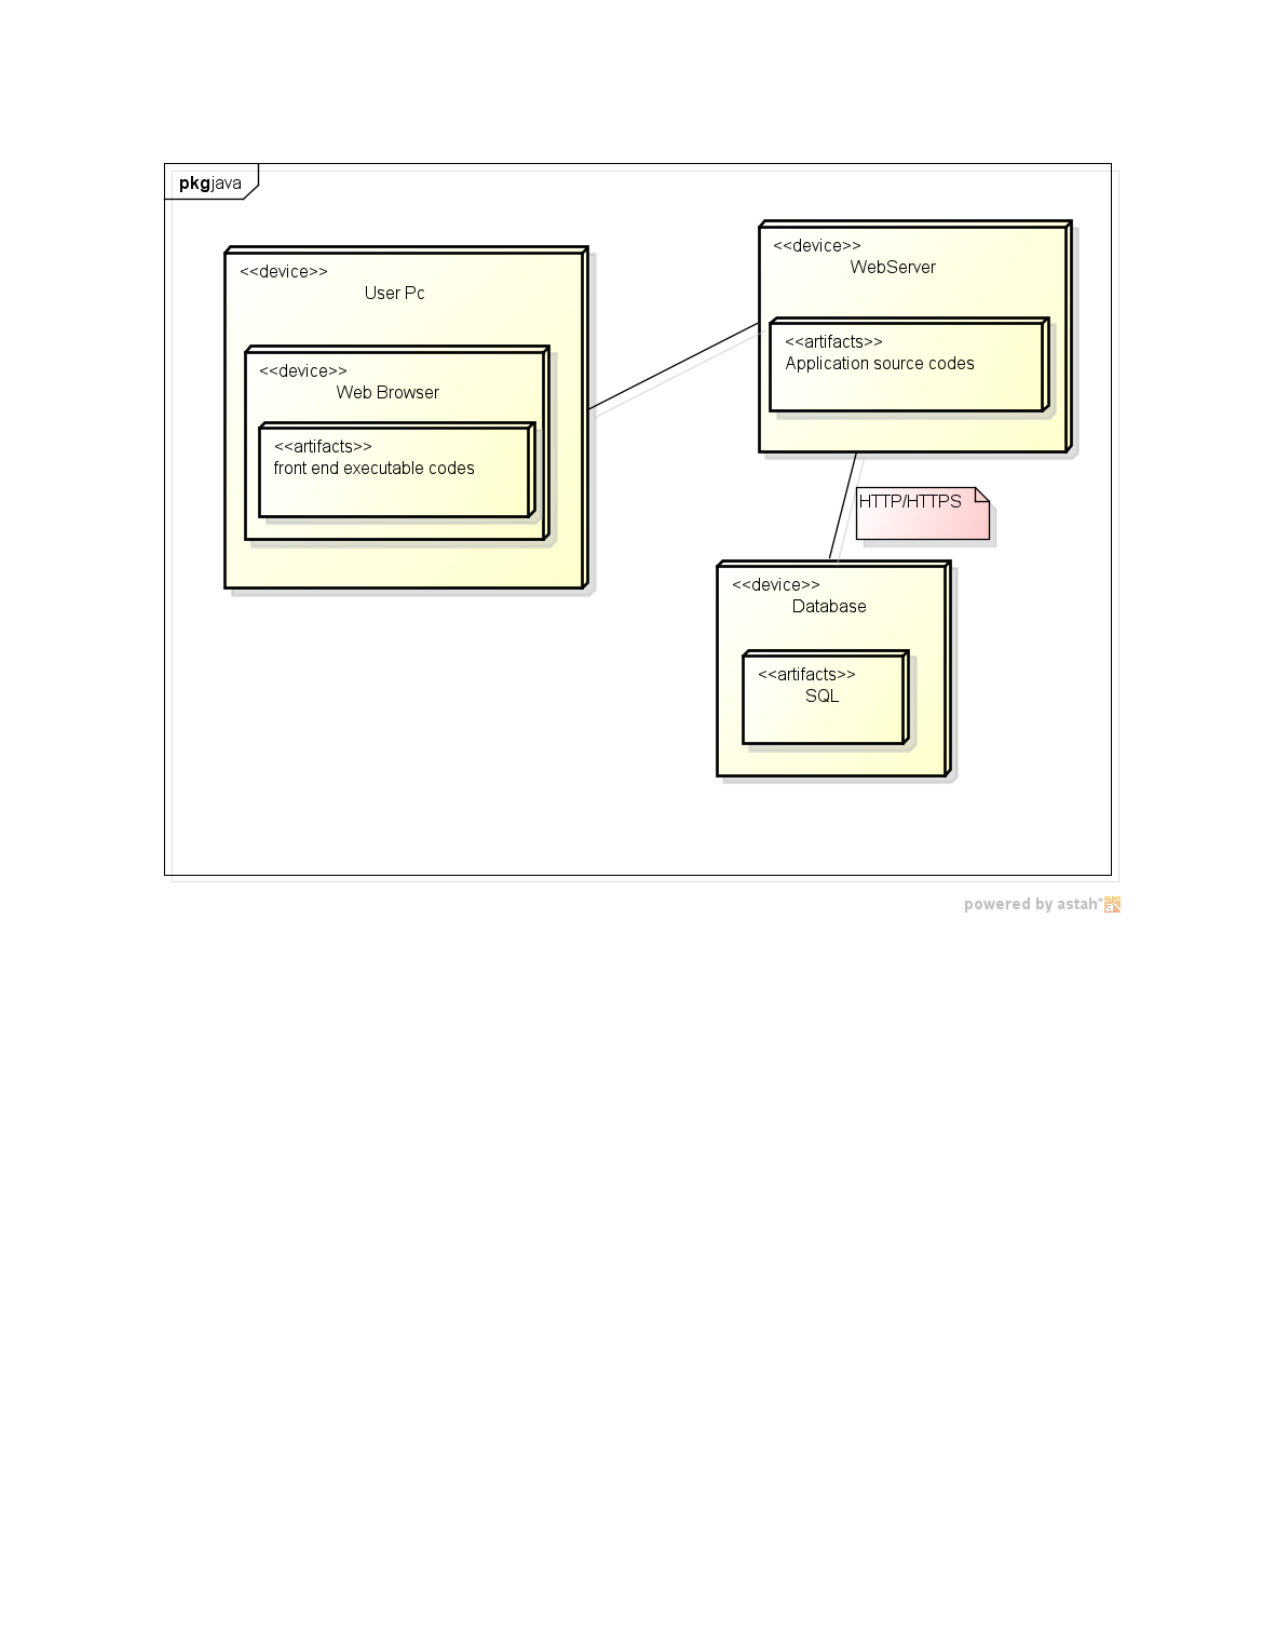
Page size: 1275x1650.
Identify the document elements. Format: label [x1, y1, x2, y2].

picture [150, 150, 1125, 918]
